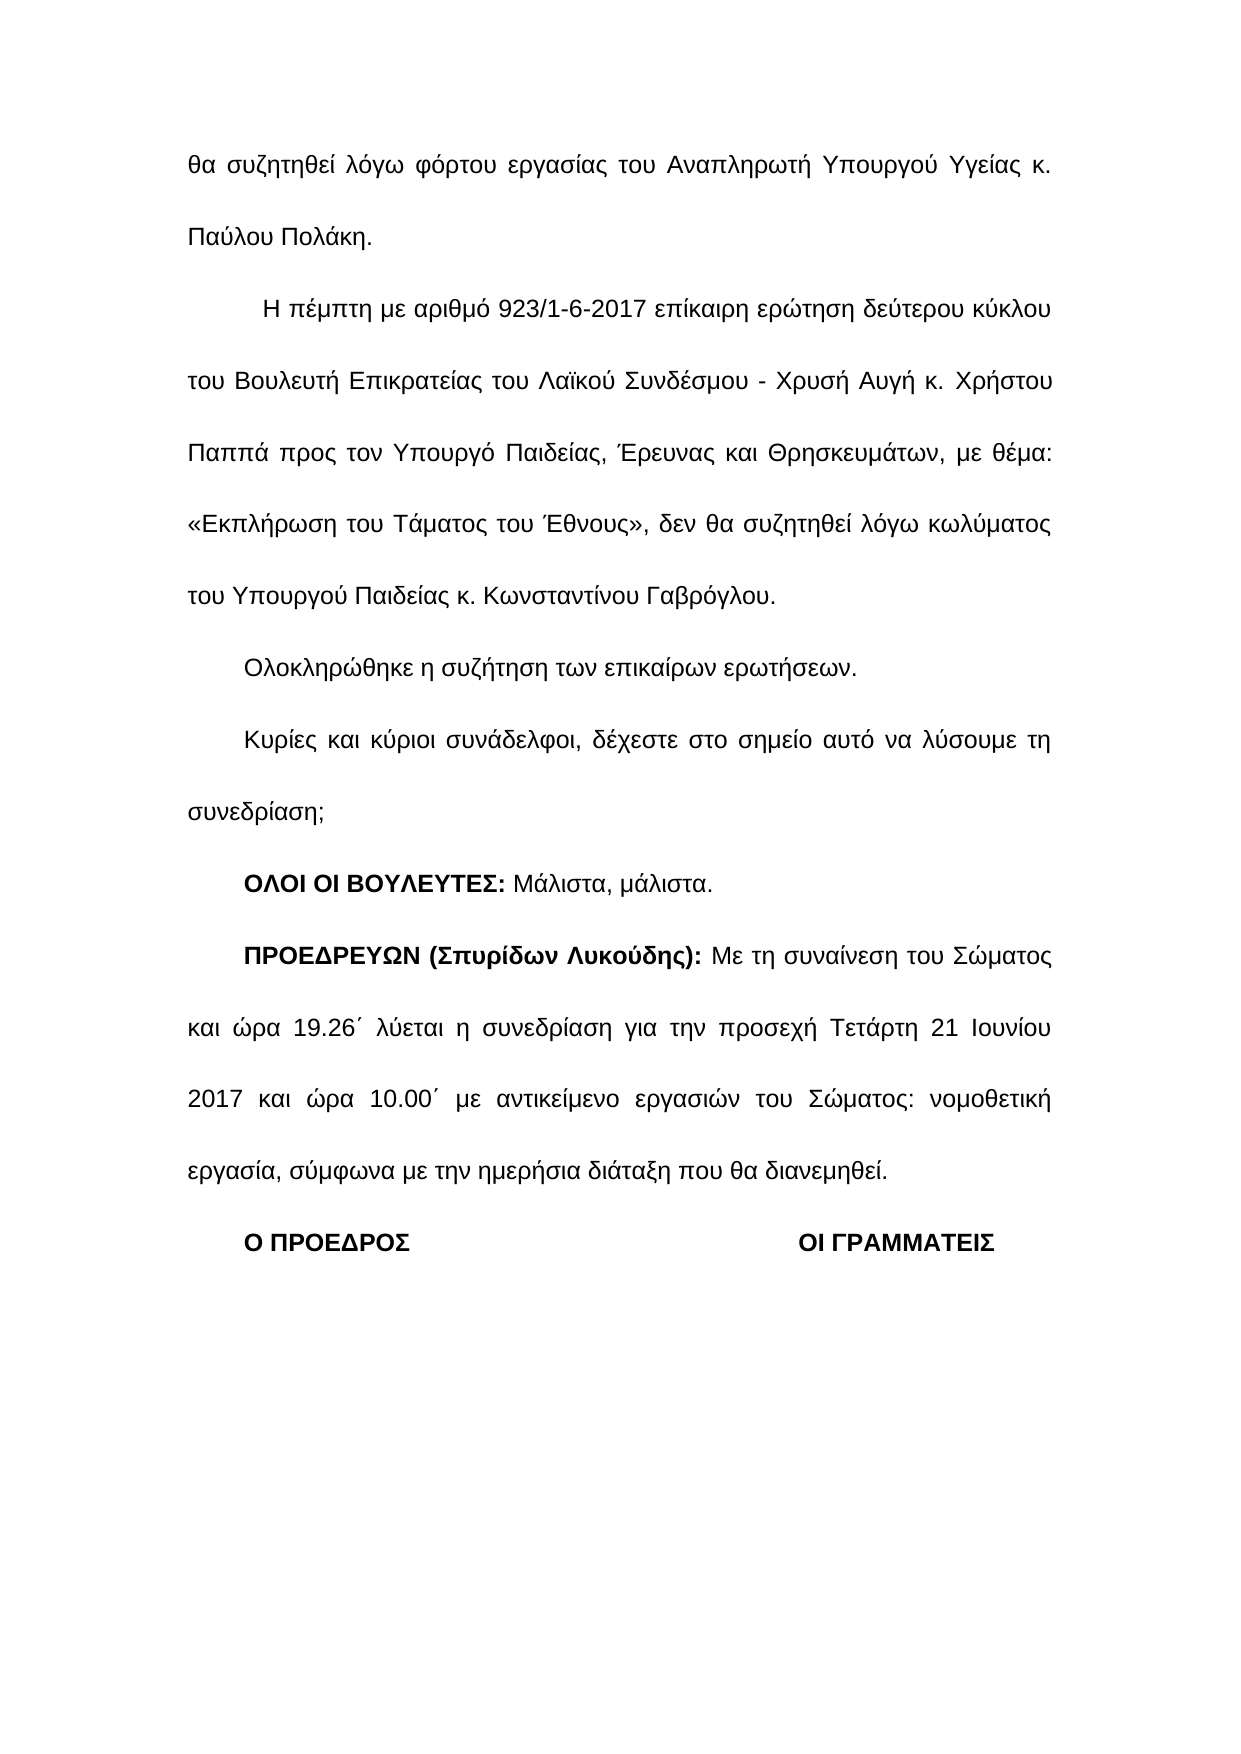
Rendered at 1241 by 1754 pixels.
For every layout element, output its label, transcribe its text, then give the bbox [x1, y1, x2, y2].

text Ολοκληρώθηκε η συζήτηση των επικαίρων ερωτήσεων. [187, 653, 1053, 682]
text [187, 150, 1053, 251]
text ΠΡΟΕΔΡΕΥΩΝ (Σπυρίδων Λυκούδης): Με τη συναίνεση του Σώματος και ώρα 19.26΄ λύεται η συνεδρίαση για την προσεχή Τετάρτη 21 Ιουνίου 2017 και ώρα 10.00΄ με αντικείμενο εργασιών του Σώματος: νομοθετική εργασία, σύμφωνα με την ημερήσια διάταξη που θα διανεμηθεί. [187, 941, 1053, 1185]
text ΟΛΟΙ ΟΙ ΒΟΥΛΕΥΤΕΣ: Μάλιστα, μάλιστα. [187, 869, 1053, 897]
text Η πέμπτη με αριθμό 923/1-6-2017 επίκαιρη ερώτηση δεύτερου κύκλου του Βουλευτή Επικρατείας του Λαϊκού Συνδέσμου - Χρυσή Αυγή κ. Χρήστου Παππά προς τον Υπουργό Παιδείας, Έρευνας και Θρησκευμάτων, με θέμα: «Εκπλήρωση του Τάματος του Έθνους», δεν θα συζητηθεί λόγω κωλύματος του Υπουργού Παιδείας κ. Κωνσταντίνου Γαβρόγλου. [187, 294, 1053, 610]
text Ο ΠΡΟΕΔΡΟΣ ΟΙ ΓΡΑΜΜΑΤΕΙΣ [187, 1228, 1053, 1257]
text Κυρίες και κύριοι συνάδελφοι, δέχεστε στο σημείο αυτό να λύσουμε τη συνεδρίαση; [187, 725, 1053, 826]
